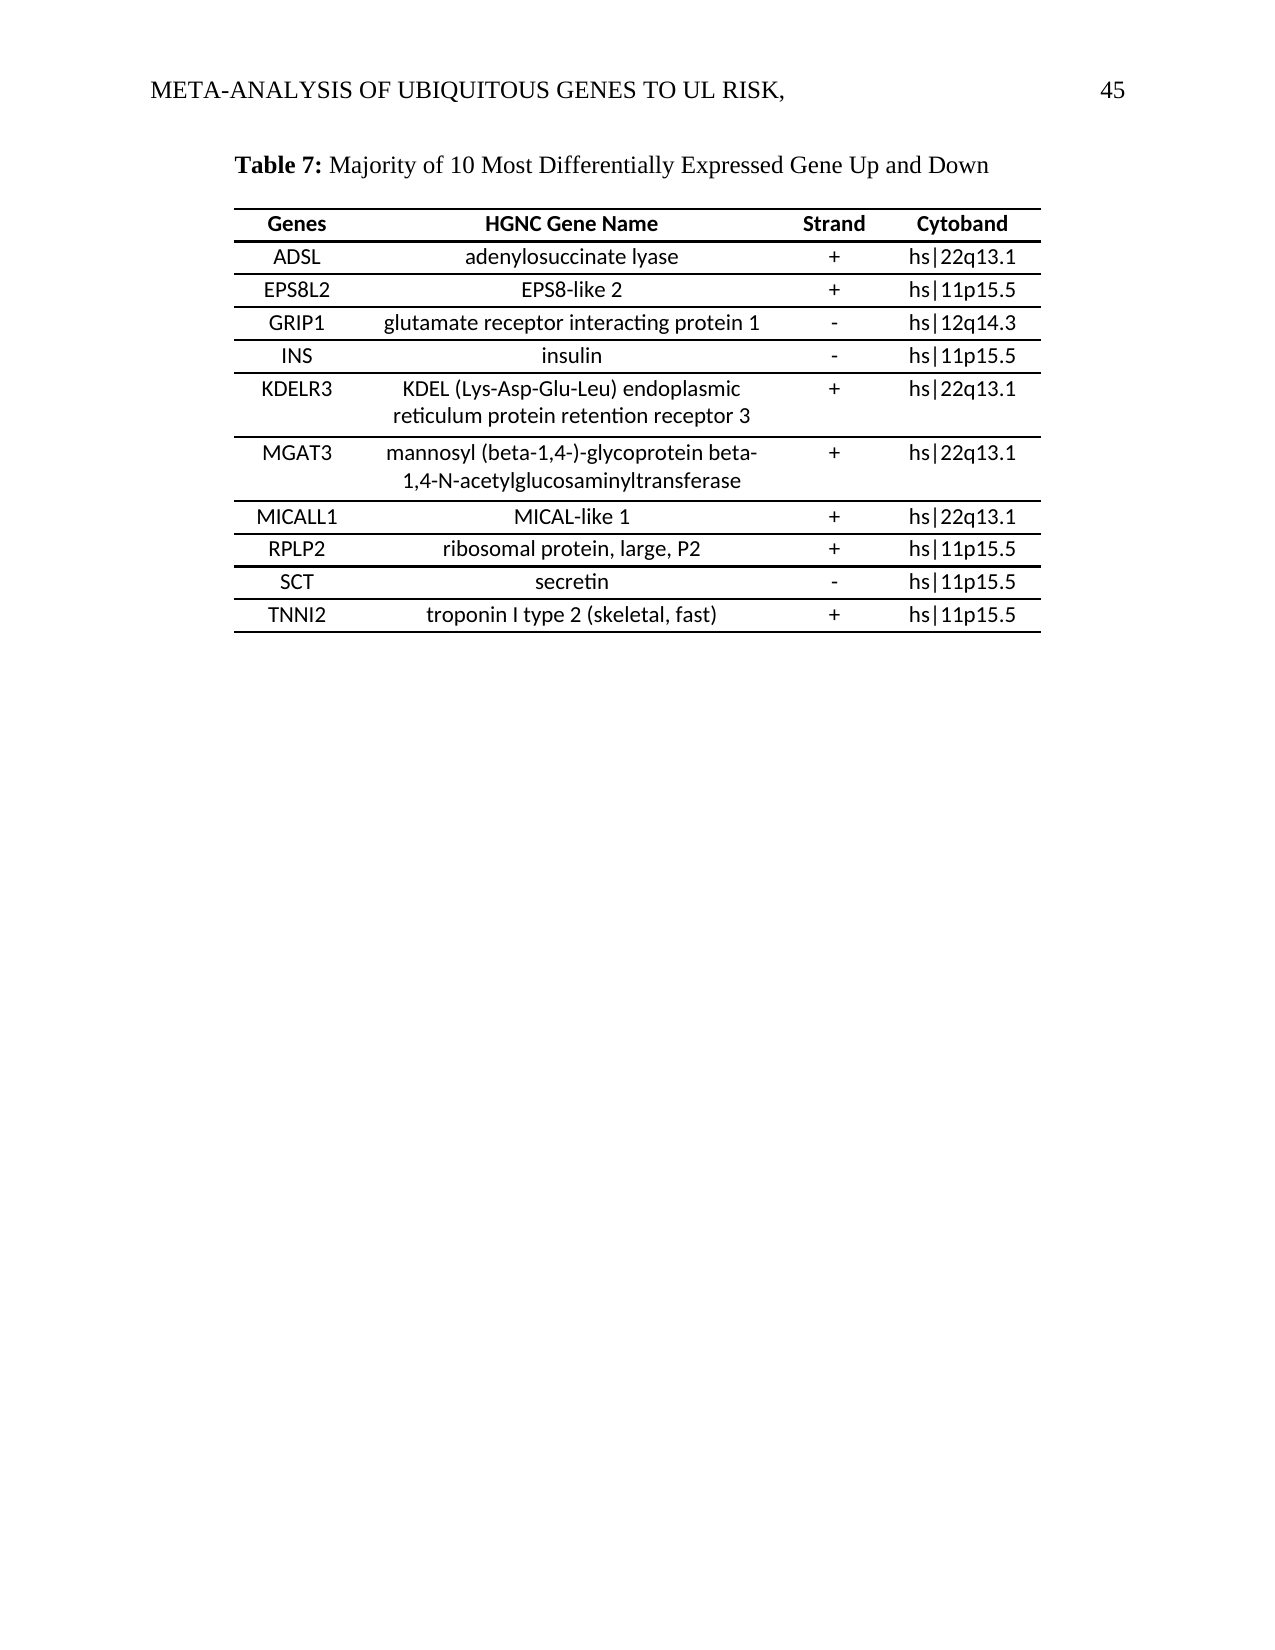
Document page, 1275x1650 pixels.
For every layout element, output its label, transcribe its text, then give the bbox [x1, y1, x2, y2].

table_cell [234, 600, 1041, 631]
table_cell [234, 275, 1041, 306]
text Table 7: Majority of 10 Most Differentially Expressed Gene Up and Down [150, 150, 1125, 179]
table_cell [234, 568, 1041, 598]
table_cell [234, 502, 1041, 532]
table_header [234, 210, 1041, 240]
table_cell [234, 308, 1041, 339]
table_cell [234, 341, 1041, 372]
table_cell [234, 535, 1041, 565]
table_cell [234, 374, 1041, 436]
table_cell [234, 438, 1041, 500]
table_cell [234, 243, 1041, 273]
